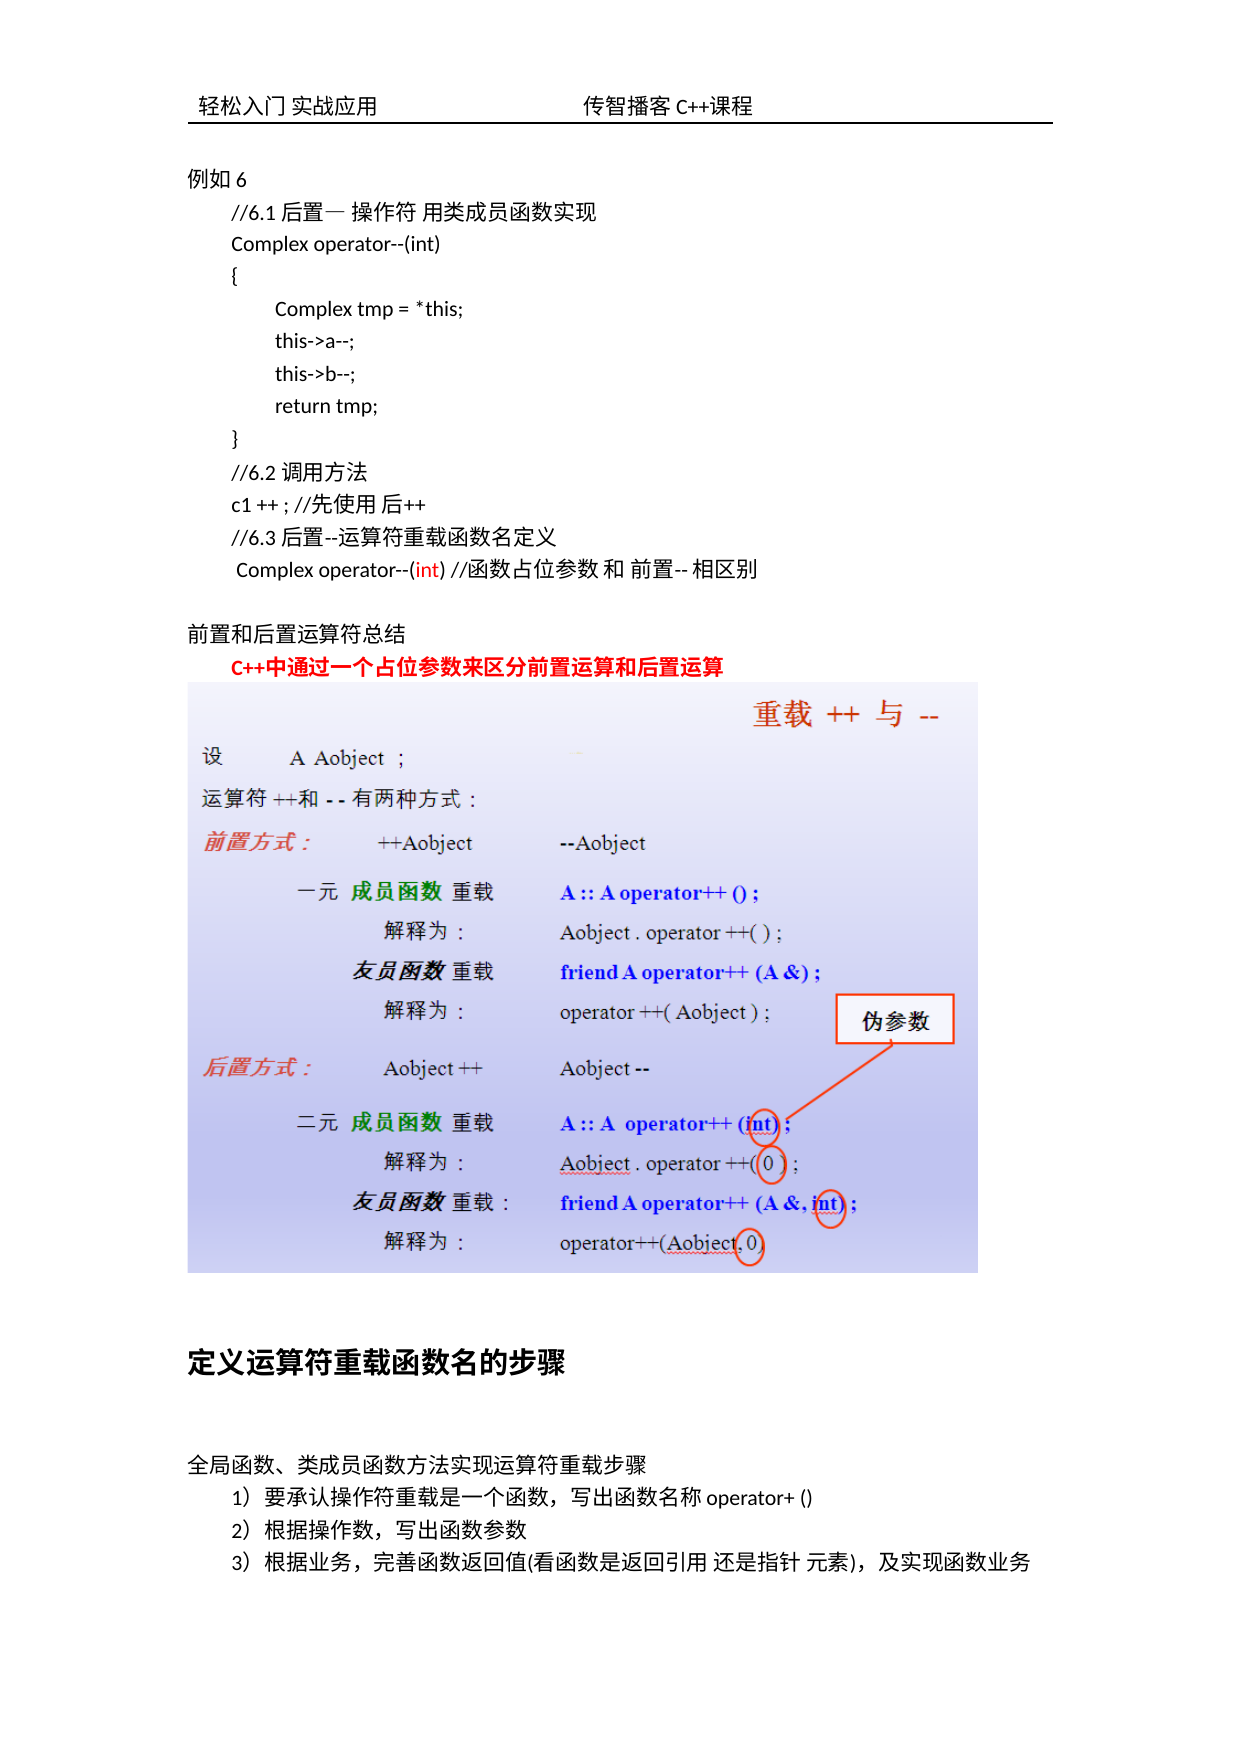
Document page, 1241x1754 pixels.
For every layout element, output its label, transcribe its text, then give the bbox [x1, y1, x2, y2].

text this->b--; [187, 357, 1053, 389]
text { [187, 259, 1053, 292]
text } [187, 422, 1053, 454]
text this->a--; [187, 324, 1053, 357]
text 全局函数、类成员函数方法实现运算符重载步骤 [187, 1447, 1053, 1480]
text 例如6 [187, 162, 1053, 194]
text 前置和后置运算符总结 [187, 617, 1053, 649]
text 2）根据操作数，写出函数参数 [187, 1512, 1053, 1545]
text Complex operator--(int) [187, 227, 1053, 259]
text //6.1 后置— 操作符 用类成员函数实现 [187, 194, 1053, 227]
picture [187, 682, 978, 1273]
text c1 ++ ; //先使用 后++ [231, 487, 1053, 519]
text 3）根据业务，完善函数返回值(看函数是返回引用 还是指针 元素)，及实现函数业务 [187, 1545, 1053, 1577]
text //6.2 调用方法 [231, 454, 1053, 487]
text Complex tmp = *this; [187, 292, 1053, 324]
text 1）要承认操作符重载是一个函数，写出函数名称operator+ () [187, 1480, 1053, 1512]
text return tmp; [187, 389, 1053, 422]
text C++中通过一个占位参数来区分前置运算和后置运算 [187, 649, 1053, 682]
text //6.3 后置--运算符重载函数名定义 [231, 519, 1053, 552]
text Complex operator--(int) //函数占位参数 和 前置-- 相区别 [231, 552, 1053, 584]
subtitle 定义运算符重载函数名的步骤 [187, 1329, 1053, 1394]
